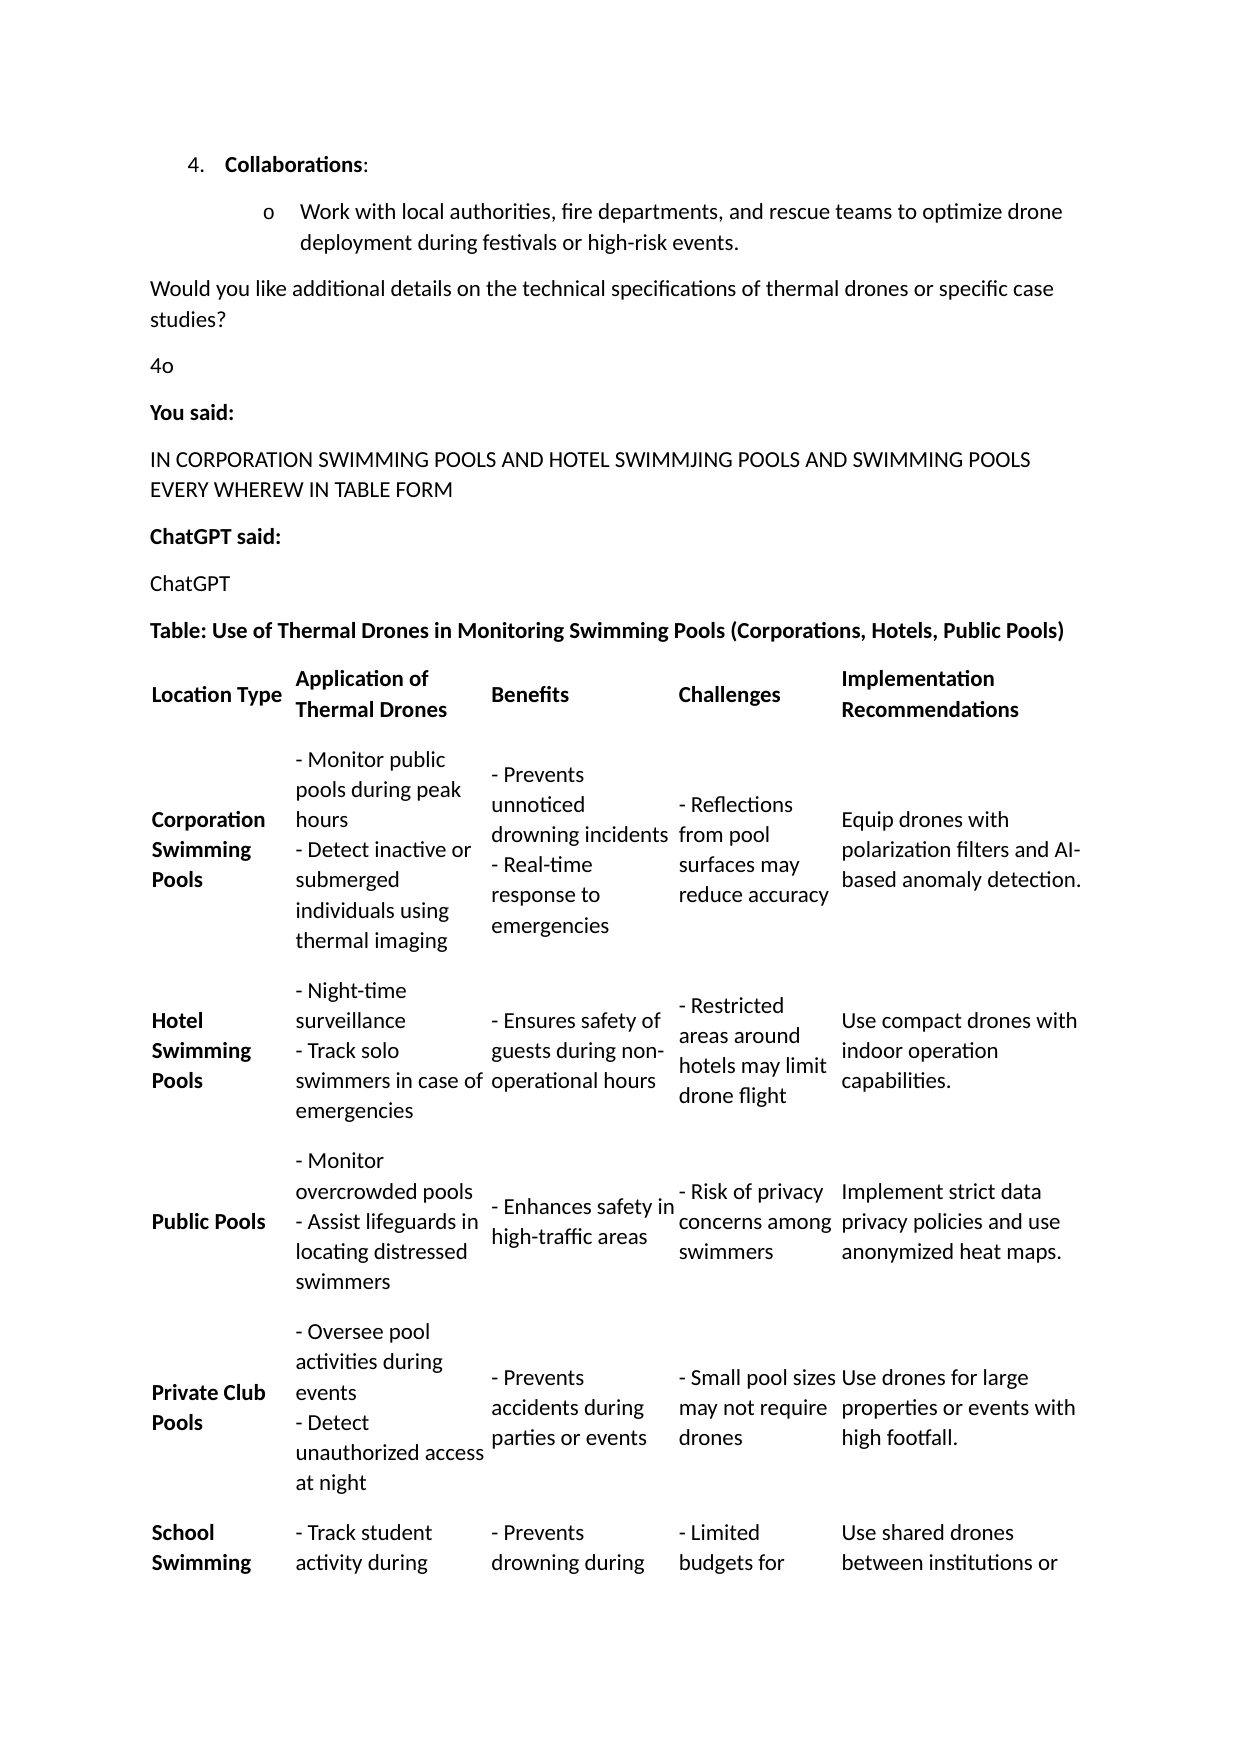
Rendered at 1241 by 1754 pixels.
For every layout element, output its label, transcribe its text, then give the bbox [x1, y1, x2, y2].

table_cell - Monitor public pools during peak hours - Detect inactive or submerged individuals using thermal imaging [294, 743, 489, 974]
table_cell - Prevents accidents during parties or events [490, 1316, 677, 1517]
table_cell - Reflections from pool surfaces may reduce accuracy [677, 743, 840, 974]
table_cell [490, 1517, 677, 1578]
text ChatGPT said: [150, 522, 1090, 550]
table_cell Implement strict data privacy policies and use anonymized heat maps. [840, 1145, 1090, 1316]
table_cell Public Pools [150, 1145, 294, 1316]
table_cell - Ensures safety of guests during non-operational hours [490, 974, 677, 1145]
table_header Challenges [677, 663, 840, 743]
table_cell Hotel Swimming Pools [150, 974, 294, 1145]
text IN CORPORATION SWIMMING POOLS AND HOTEL SWIMMJING POOLS AND SWIMMING POOLS EVERY WHEREW IN TABLE FORM [150, 445, 1090, 503]
table_cell - Risk of privacy concerns among swimmers [677, 1145, 840, 1316]
table_cell Corporation Swimming Pools [150, 743, 294, 974]
table_header Application of Thermal Drones [294, 663, 489, 743]
text Table: Use of Thermal Drones in Monitoring Swimming Pools (Corporations, Hotels, Public Pools) [150, 616, 1090, 644]
table_cell - Restricted areas around hotels may limit drone flight [677, 974, 840, 1145]
table_cell Use drones for large properties or events with high footfall. [840, 1316, 1090, 1517]
table_cell - Monitor overcrowded pools - Assist lifeguards in locating distressed swimmers [294, 1145, 489, 1316]
table_cell - Oversee pool activities during events - Detect unauthorized access at night [294, 1316, 489, 1517]
list Collaborations: [187, 150, 1090, 178]
table_cell - Night-time surveillance - Track solo swimmers in case of emergencies [294, 974, 489, 1145]
table_cell Equip drones with polarization filters and AI-based anomaly detection. [840, 743, 1090, 974]
table_cell - Prevents unnoticed drowning incidents - Real-time response to emergencies [490, 743, 677, 974]
text Would you like additional details on the technical specifications of thermal drones or specific case studies? [150, 274, 1090, 333]
table_cell Use compact drones with indoor operation capabilities. [840, 974, 1090, 1145]
table_header Implementation Recommendations [840, 663, 1090, 743]
table_cell - Small pool sizes may not require drones [677, 1316, 840, 1517]
table_header Benefits [490, 663, 677, 743]
text You said: [150, 398, 1090, 426]
table_cell - Enhances safety in high-traffic areas [490, 1145, 677, 1316]
text ChatGPT [150, 569, 1090, 597]
table_header Location Type [150, 663, 294, 743]
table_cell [677, 1517, 840, 1578]
text 4o [150, 352, 1090, 379]
table_cell Private Club Pools [150, 1316, 294, 1517]
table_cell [294, 1517, 489, 1578]
list Work with local authorities, fire departments, and rescue teams to optimize drone deployment during festivals or high-risk events. [262, 197, 1090, 256]
table_cell School Swimming Pools [150, 1517, 294, 1578]
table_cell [840, 1517, 1090, 1578]
